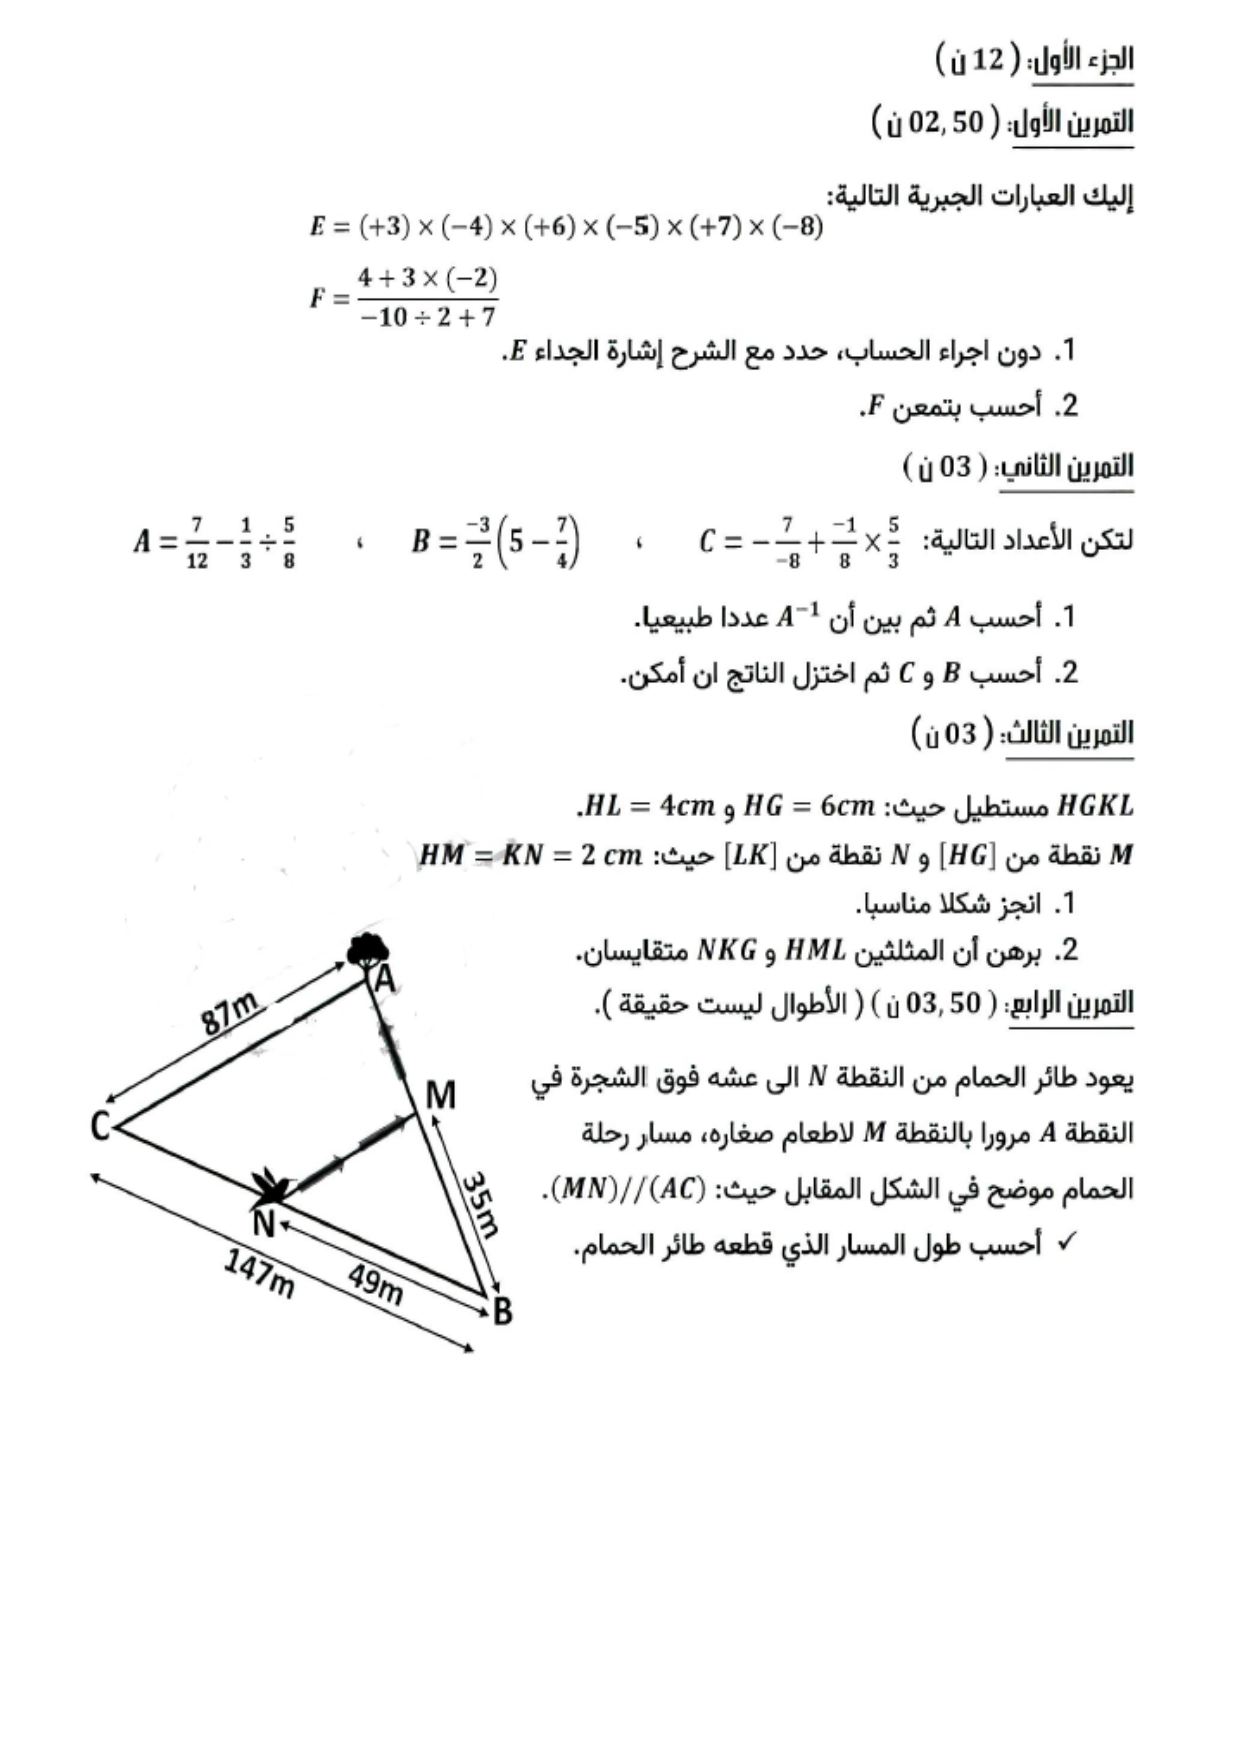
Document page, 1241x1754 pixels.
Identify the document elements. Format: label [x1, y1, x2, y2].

picture [75, 29, 1155, 1365]
